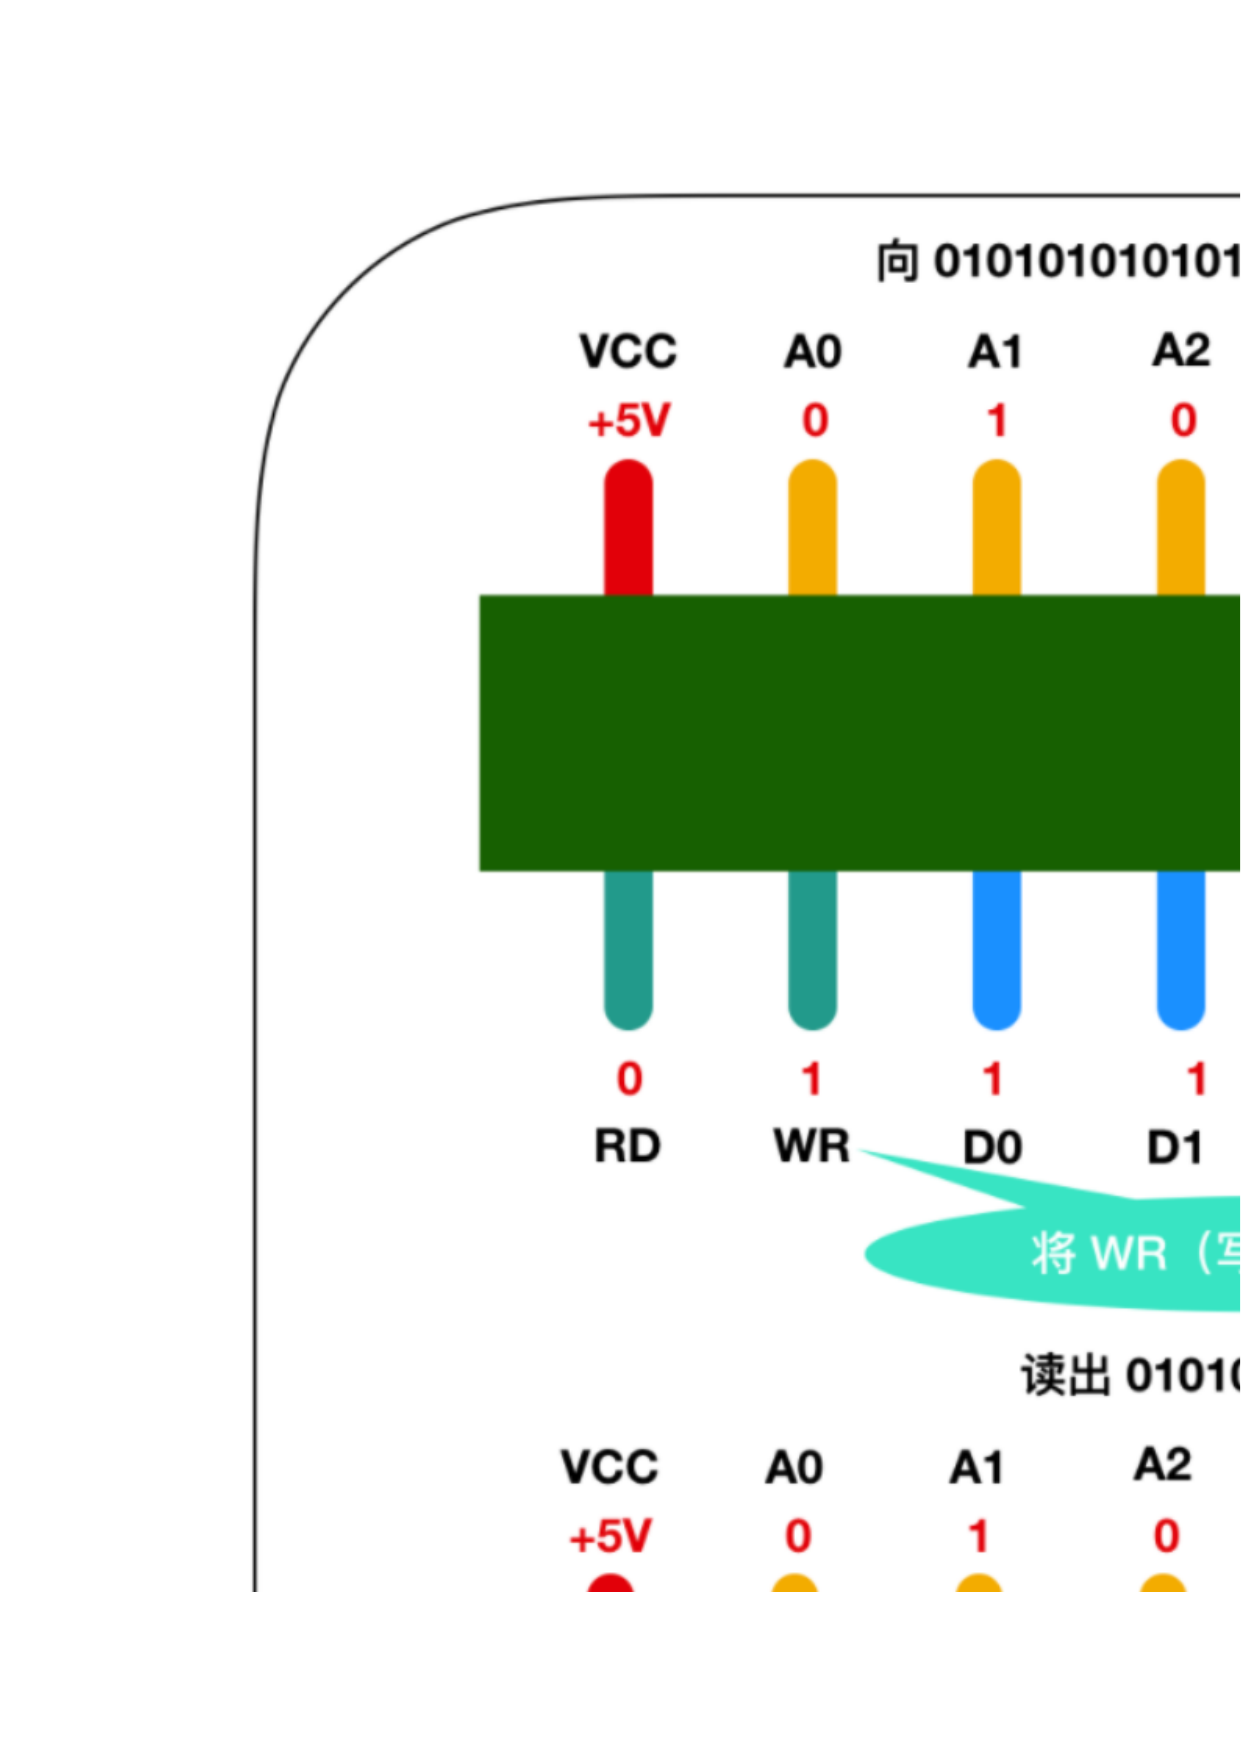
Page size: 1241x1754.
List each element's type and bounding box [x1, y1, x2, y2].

picture [187, 162, 1241, 1592]
